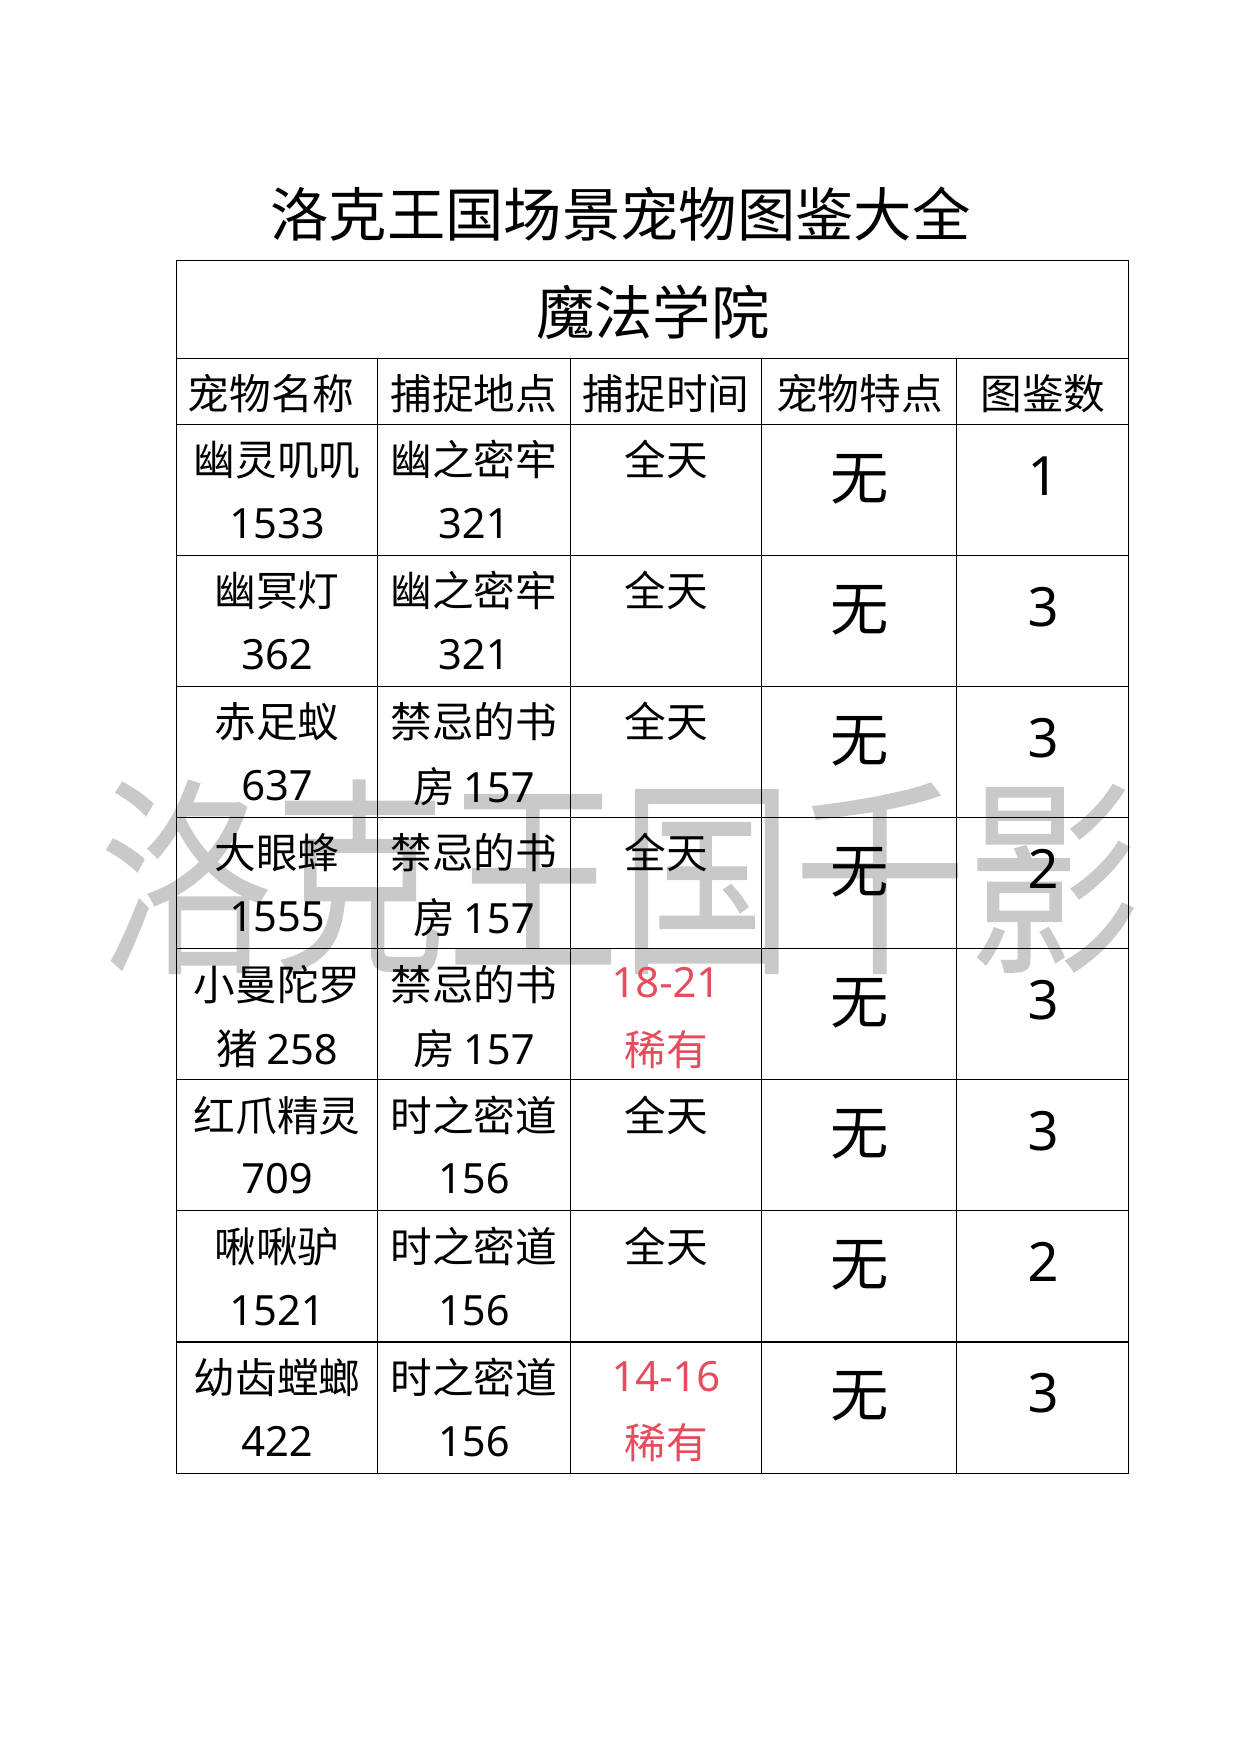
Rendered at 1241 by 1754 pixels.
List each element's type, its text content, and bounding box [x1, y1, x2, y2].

table_cell 14-16 稀有 [571, 1343, 761, 1472]
table_cell 全天 [571, 425, 761, 555]
table_cell 红爪精灵 709 [177, 1080, 377, 1210]
table_cell 捕捉地点 [378, 359, 570, 424]
table_cell 时之密道 156 [378, 1211, 570, 1341]
table_cell 无 [762, 1343, 956, 1472]
table_cell 时之密道 156 [378, 1343, 570, 1472]
table_cell 啾啾驴1521 [177, 1211, 377, 1341]
table_cell 无 [762, 1211, 956, 1341]
table_cell 禁忌的书房157 [378, 818, 570, 948]
table_cell 宠物名称 [177, 359, 377, 424]
table_cell 禁忌的书房157 [378, 949, 570, 1079]
table_cell 时之密道 156 [378, 1080, 570, 1210]
table_cell 3 [957, 556, 1128, 686]
table_cell 幽冥灯362 [177, 556, 377, 686]
table_cell 全天 [571, 818, 761, 948]
table_cell 小曼陀罗猪258 [177, 949, 377, 1079]
table_cell 无 [762, 818, 956, 948]
table_cell 赤足蚁637 [177, 687, 377, 817]
table_cell 大眼蜂1555 [177, 818, 377, 948]
table_cell 幽之密牢 321 [378, 556, 570, 686]
table_cell 宠物特点 [762, 359, 956, 424]
table_cell 全天 [571, 1080, 761, 1210]
table_cell 2 [957, 818, 1128, 948]
table_cell 捕捉时间 [571, 359, 761, 424]
table_cell 3 [957, 949, 1128, 1079]
table_cell 2 [957, 1211, 1128, 1341]
table_cell 图鉴数 [957, 359, 1128, 424]
table_cell 禁忌的书房157 [378, 687, 570, 817]
table_cell 全天 [571, 687, 761, 817]
table_cell 3 [957, 1080, 1128, 1210]
table_cell 18-21 稀有 [571, 949, 761, 1079]
table_cell 无 [762, 556, 956, 686]
table_cell 3 [957, 1343, 1128, 1472]
table_cell 幼齿螳螂 422 [177, 1343, 377, 1472]
table_cell 无 [762, 687, 956, 817]
table_cell 幽灵叽叽1533 [177, 425, 377, 555]
table_cell 全天 [571, 1211, 761, 1341]
table_cell 3 [957, 687, 1128, 817]
table_cell 无 [762, 425, 956, 555]
table_cell 1 [957, 425, 1128, 555]
table_cell 幽之密牢 321 [378, 425, 570, 555]
table_header 魔法学院 [177, 261, 1128, 358]
text 洛克王国场景宠物图鉴大全 [187, 162, 1053, 259]
table_cell 无 [762, 949, 956, 1079]
table_cell 全天 [571, 556, 761, 686]
table_cell 无 [762, 1080, 956, 1210]
